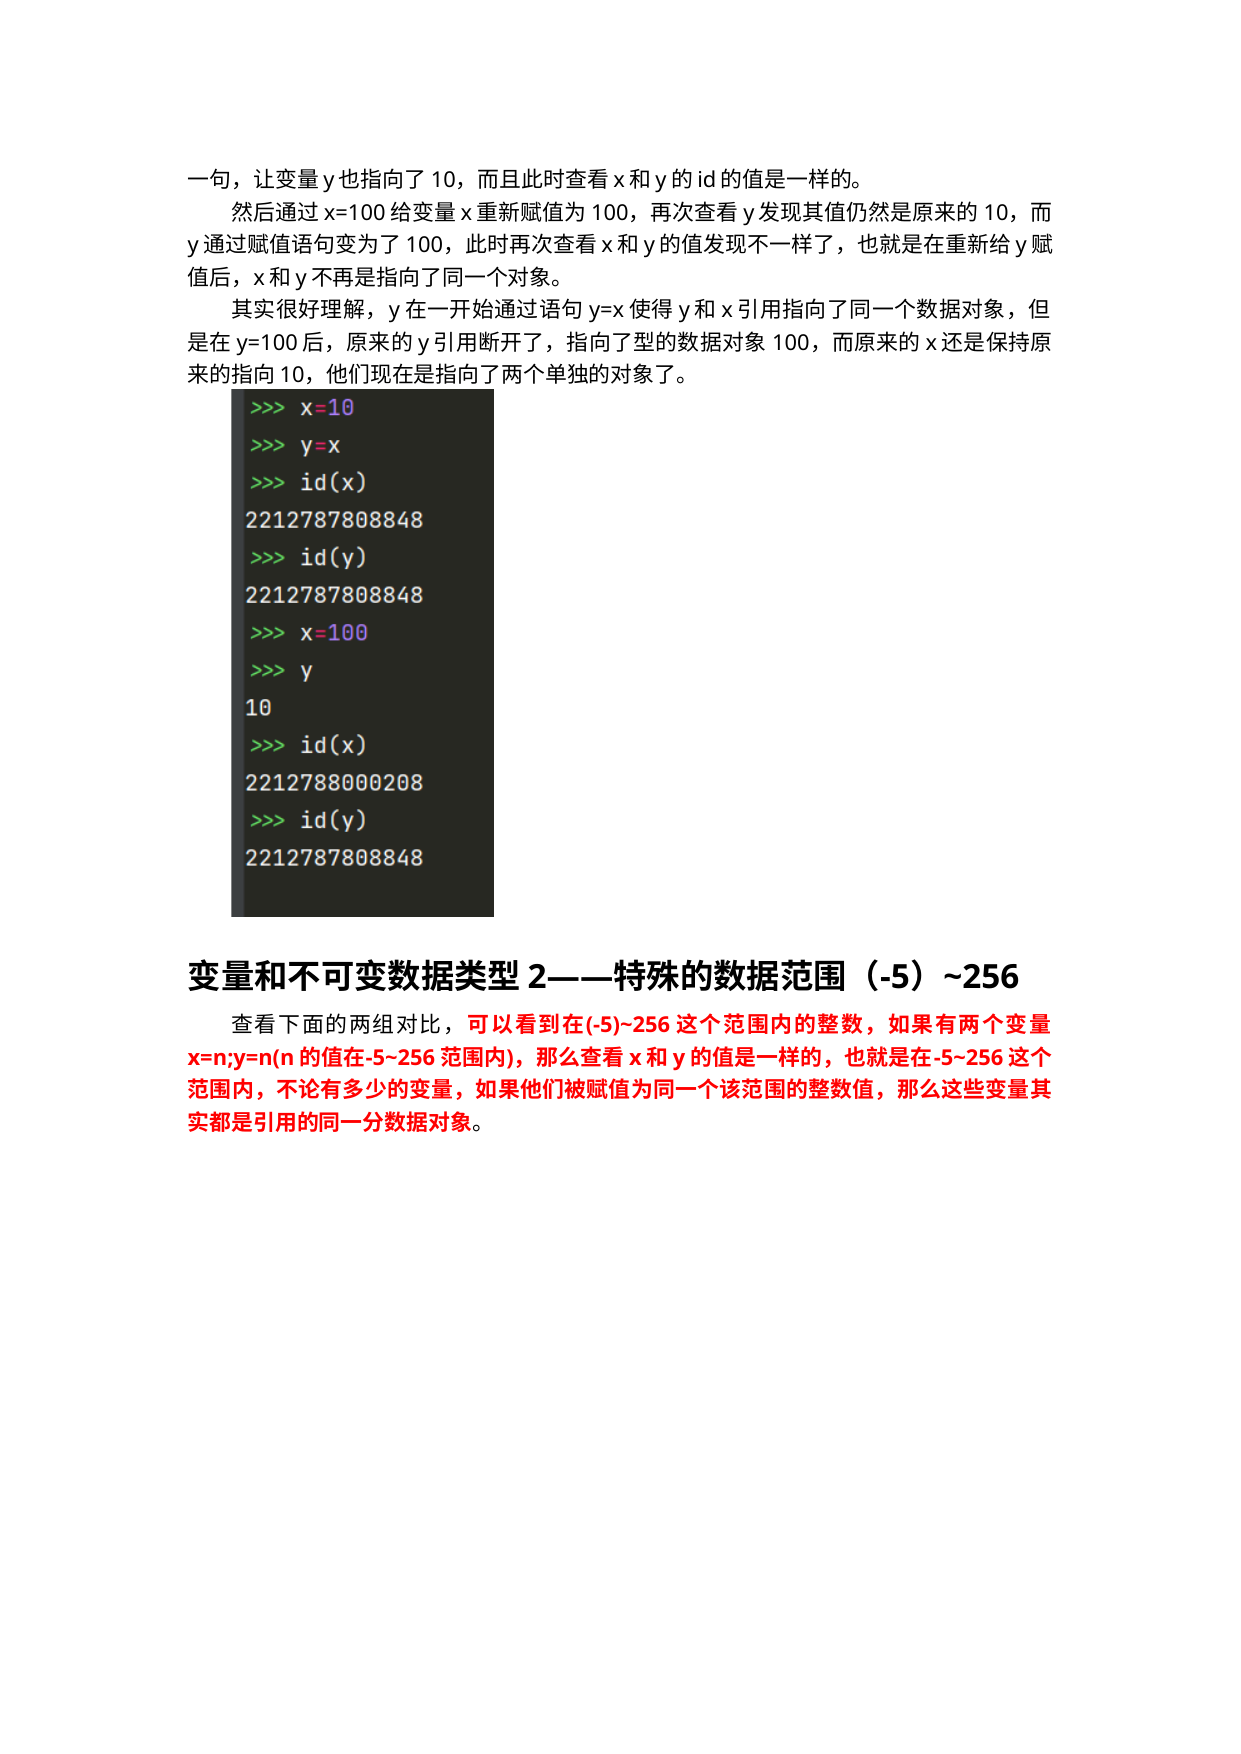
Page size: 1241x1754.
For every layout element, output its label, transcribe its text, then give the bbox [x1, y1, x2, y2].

text 然后通过x=100给变量x重新赋值为100，再次查看y发现其值仍然是原来的10，而y通过赋值语句变为了100，此时再次查看x和y的值发现不一样了，也就是在重新给y赋值后，x和y不再是指向了同一个对象。 [187, 194, 1053, 292]
picture [231, 389, 494, 917]
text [187, 162, 1053, 194]
text 查看下面的两组对比，可以看到在(-5)~256这个范围内的整数，如果有两个变量x=n;y=n(n的值在-5~256范围内)，那么查看x和y的值是一样的，也就是在-5~256这个范围内，不论有多少的变量，如果他们被赋值为同一个该范围的整数值，那么这些变量其实都是引用的同一分数据对象。 [187, 1007, 1053, 1137]
subtitle 变量和不可变数据类型2——特殊的数据范围（-5）~256 [187, 942, 1053, 1007]
text 其实很好理解，y在一开始通过语句y=x使得y和x引用指向了同一个数据对象，但是在y=100后，原来的y引用断开了，指向了型的数据对象100，而原来的x还是保持原来的指向10，他们现在是指向了两个单独的对象了。 [187, 292, 1053, 389]
